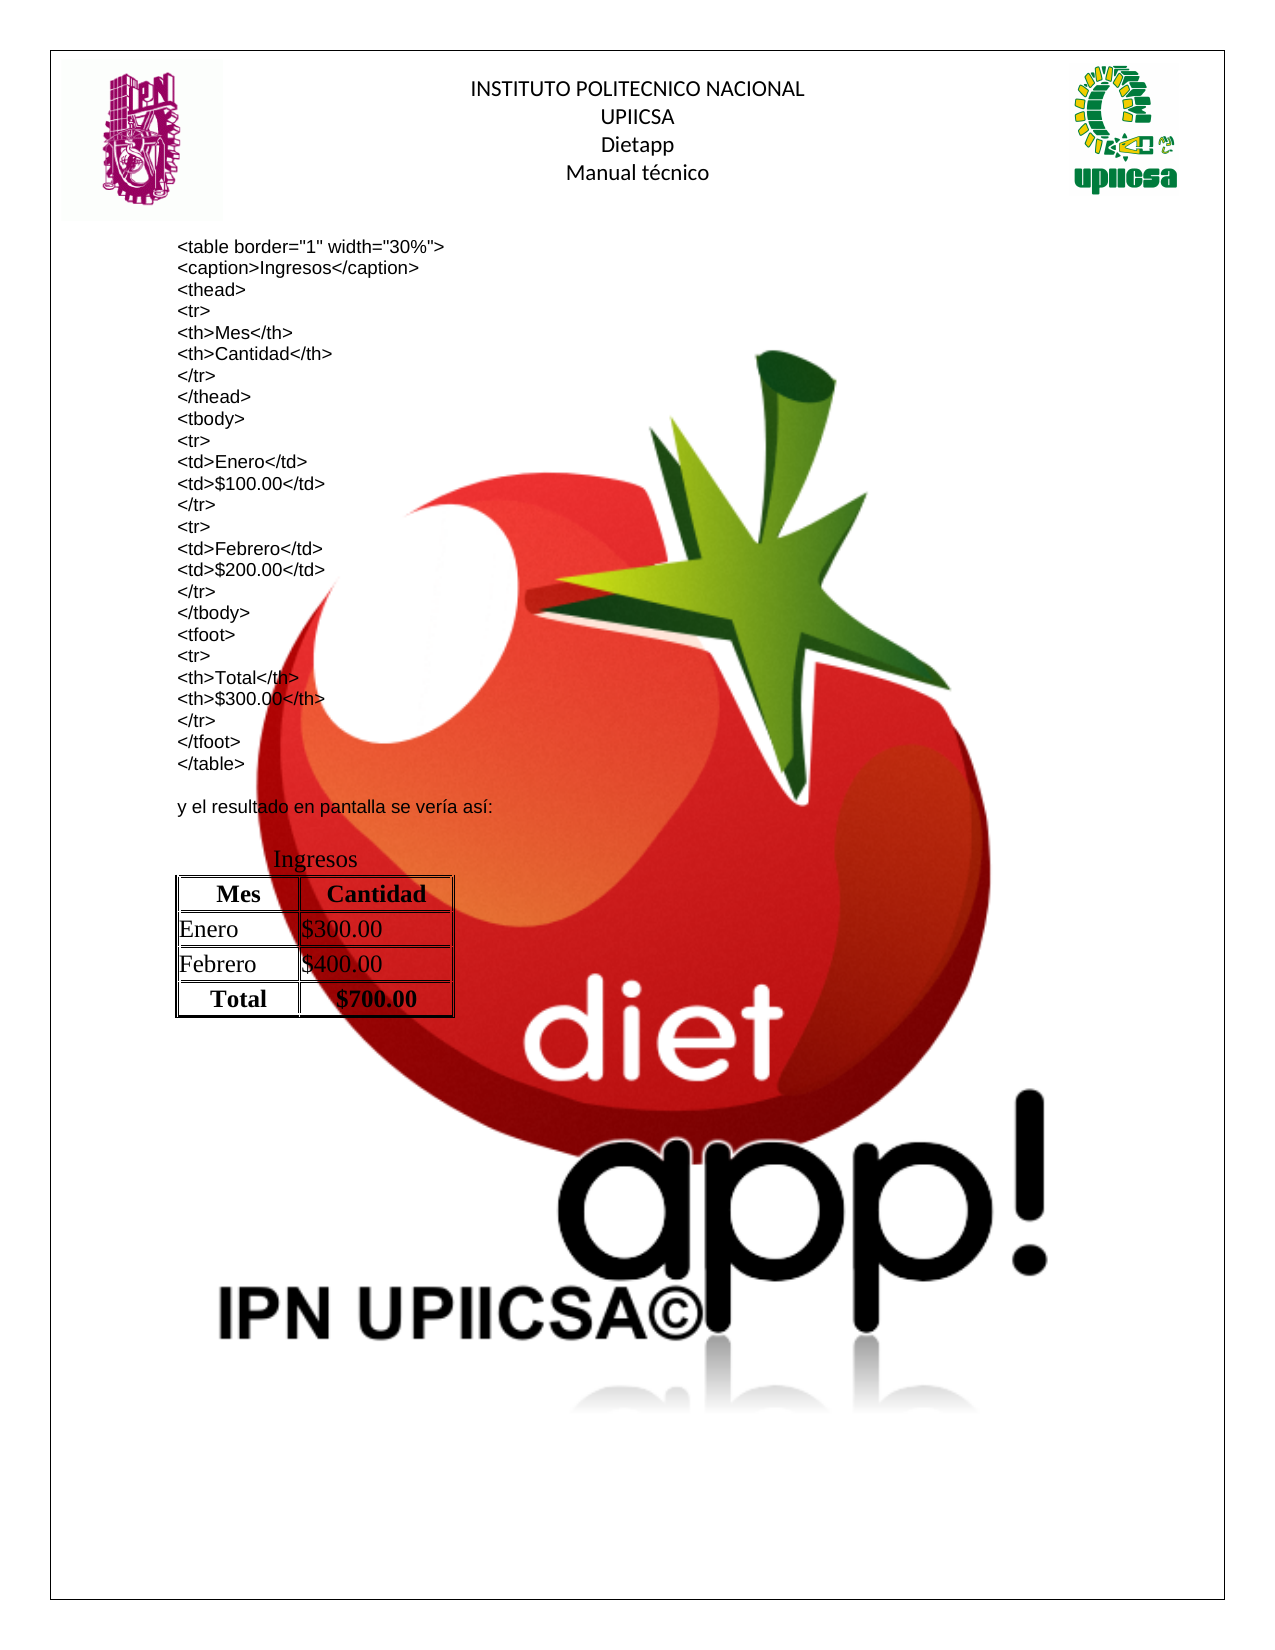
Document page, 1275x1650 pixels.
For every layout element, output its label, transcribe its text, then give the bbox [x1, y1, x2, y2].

table_cell $400.00 [300, 945, 453, 980]
picture [61, 59, 224, 221]
picture [177, 818, 1098, 1419]
picture [1069, 63, 1179, 196]
table_cell Cantidad [301, 875, 453, 909]
table_header Ingresos [177, 843, 453, 874]
table_cell Enero [179, 910, 298, 945]
table_cell Febrero [177, 945, 299, 980]
table_cell $700.00 [300, 980, 453, 1015]
table_cell Total [177, 980, 299, 1015]
table_cell Mes [179, 876, 298, 909]
table_cell $300.00 [301, 910, 452, 945]
